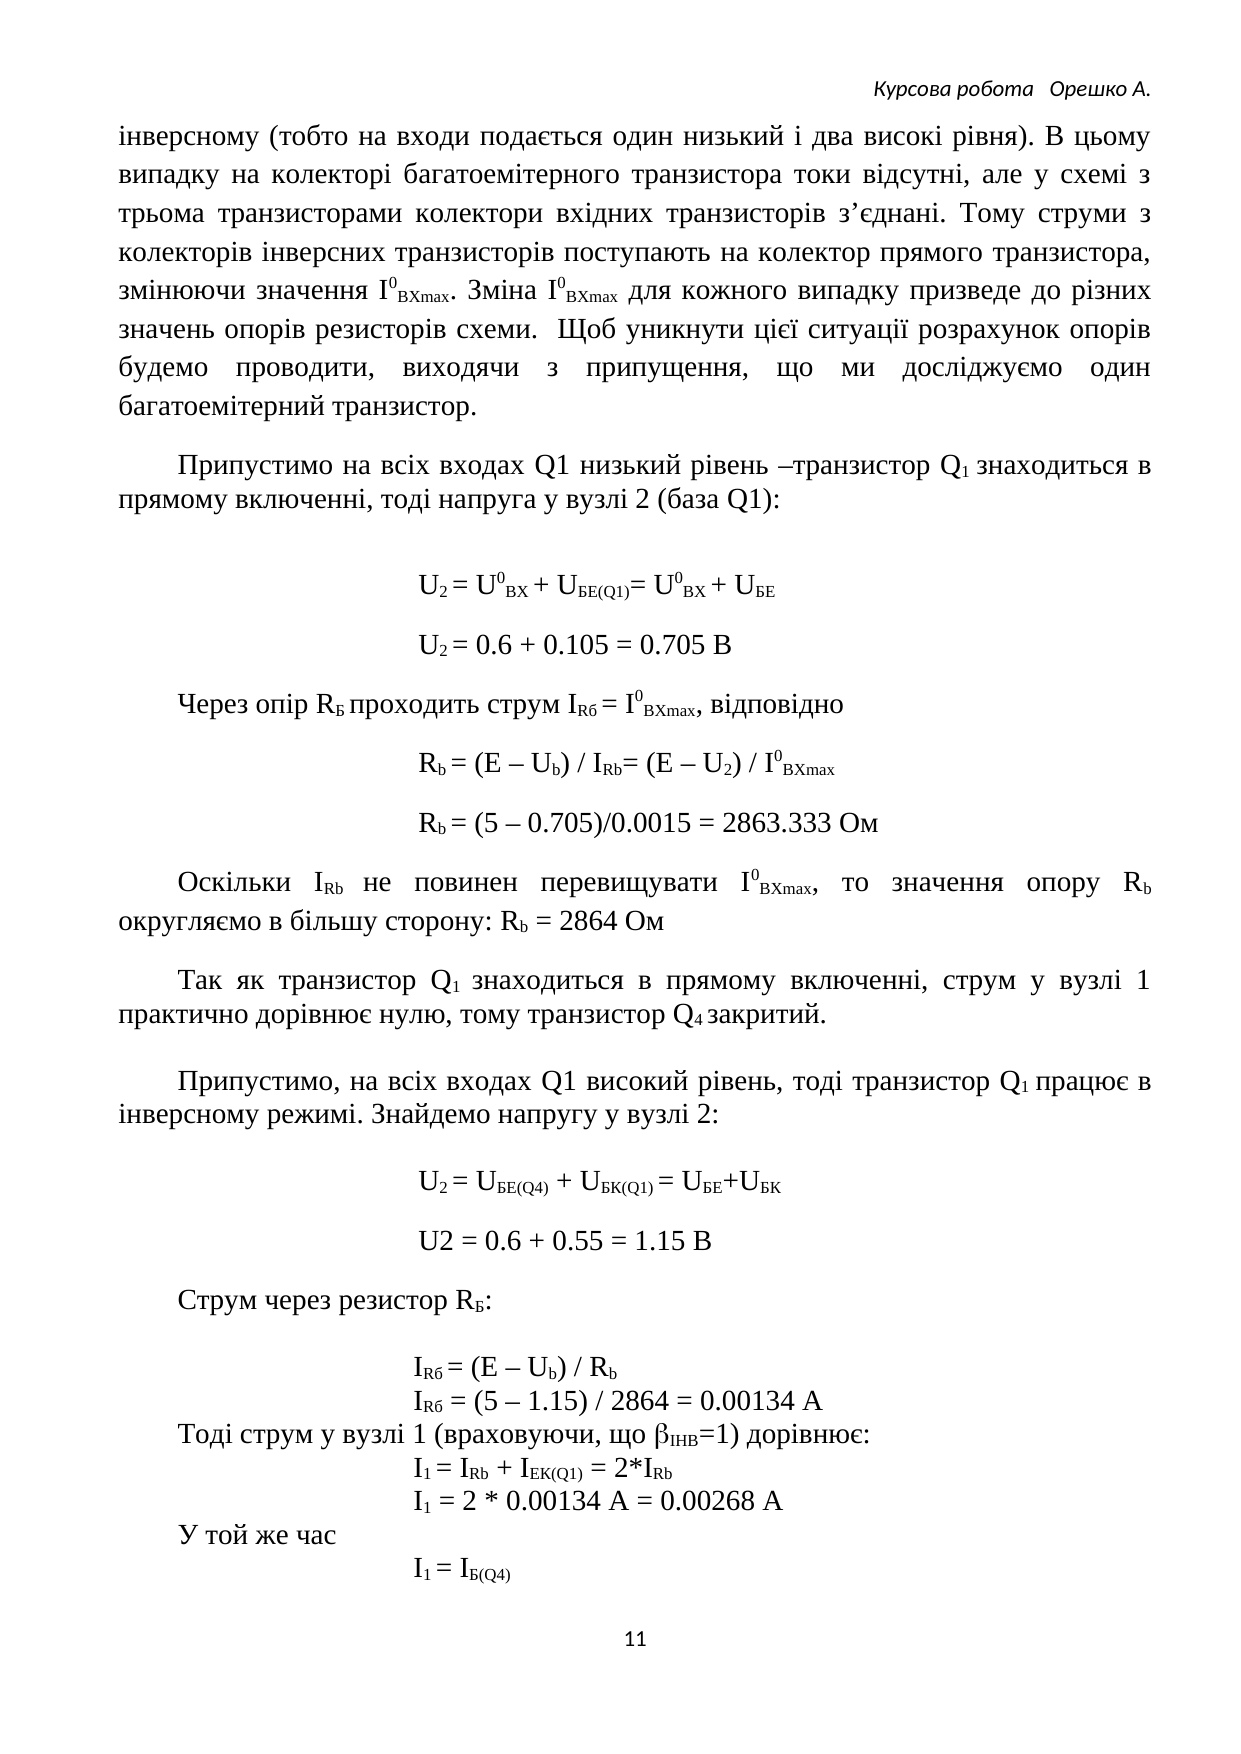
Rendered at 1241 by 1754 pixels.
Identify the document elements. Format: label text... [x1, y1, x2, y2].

text Оскільки IRb не повинен перевищувати I0ВХmax, то значення опору Rb округляємо в більшу сторону: Rb = 2864 Ом [118, 864, 1152, 936]
text Через опір RБ проходить струм IRб = I0ВХmax, відповідно [118, 686, 1152, 720]
text I1 = 2 * 0.00134 A = 0.00268 A [118, 1483, 1152, 1517]
text Припустимо, на всіх входах Q1 високий рівень, тоді транзистор Q1 працює в інверсному режимі. Знайдемо напругу у вузлі 2: [118, 1063, 1152, 1130]
text Струм через резистор RБ: [118, 1282, 1152, 1316]
text U2 = U0ВХ + UБЕ(Q1)= U0ВХ + UБЕ [418, 567, 1152, 601]
text Тоді струм у вузлі 1 (враховуючи, що ІНВ=1) дорівнює: [118, 1416, 1152, 1450]
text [118, 118, 1152, 421]
text Rb = (5 – 0.705)/0.0015 = 2863.333 Ом [343, 805, 1152, 838]
text IRб = (E – Ub) / Rb [118, 1349, 1152, 1383]
text U2 = 0.6 + 0.105 = 0.705 B [418, 627, 1152, 660]
text Rb = (E – Ub) / IRb= (E – U2) / I0ВХmax [343, 746, 1152, 779]
text I1 = IRb + IЕК(Q1) = 2*IRb [118, 1450, 1152, 1483]
text IRб = (5 – 1.15) / 2864 = 0.00134 А [118, 1383, 1152, 1416]
text I1 = IБ(Q4) [338, 1551, 1152, 1584]
text U2 = UБЕ(Q4) + UБК(Q1) = UБЕ+UБК [418, 1163, 1152, 1197]
text U2 = 0.6 + 0.55 = 1.15 В [418, 1223, 1152, 1256]
subtitle Припустимо на всіх входах Q1 низький рівень –транзистор Q1 знаходиться в прямому включенні, тоді напруга у вузлі 2 (база Q1): [118, 447, 1152, 514]
text У той же час [118, 1517, 1152, 1551]
text Так як транзистор Q1 знаходиться в прямому включенні, струм у вузлі 1 практично дорівнює нулю, тому транзистор Q4 закритий. [118, 962, 1152, 1029]
